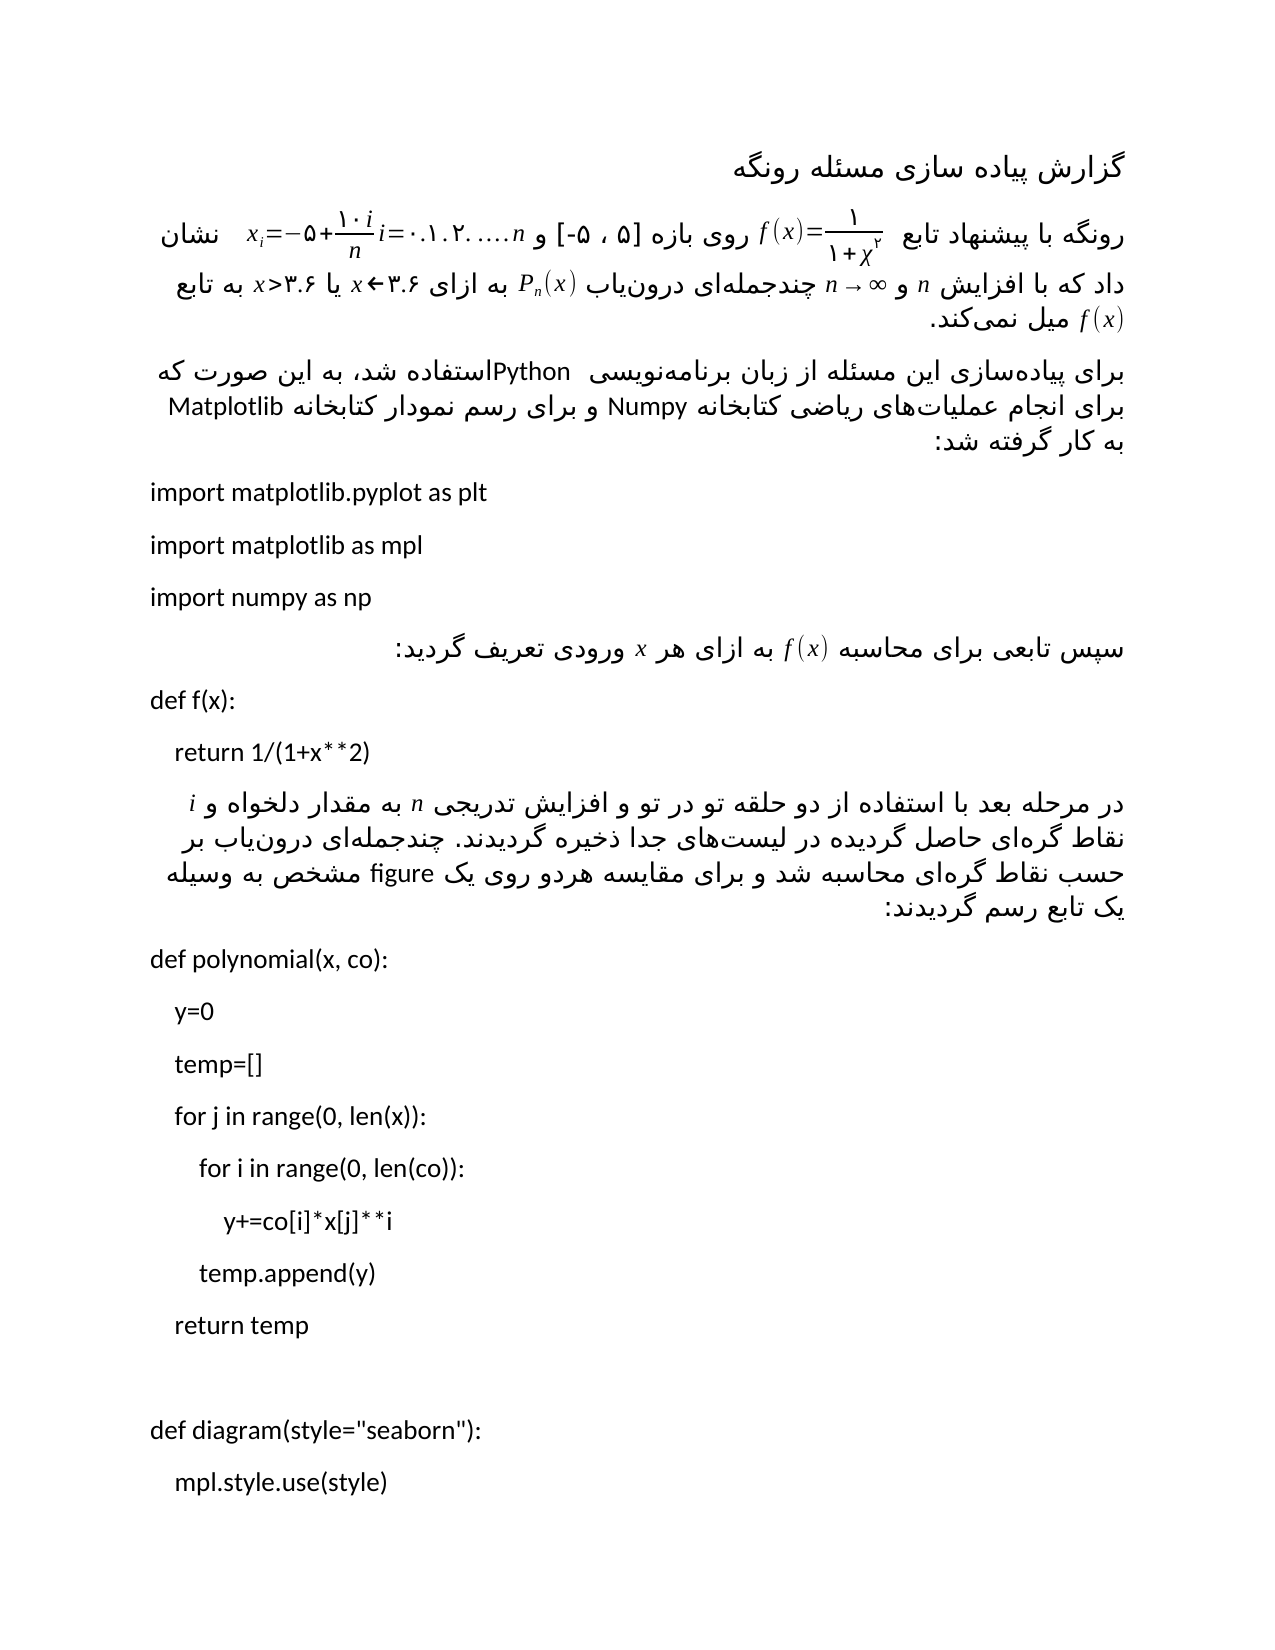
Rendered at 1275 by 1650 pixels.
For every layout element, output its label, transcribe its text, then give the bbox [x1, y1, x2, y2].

text سپس تابعی برای محاسبه به ازای هر ورودی تعریف گردید: [150, 632, 1125, 664]
text رونگه با پیشنهاد تابع روی بازه [۵ ، ۵-] و نشان داد که با افزایش و چند‌جمله‌ای درون‌یاب به ازای یا به تابع میل نمی‌کند. [150, 203, 1125, 335]
text y=0 [150, 994, 1125, 1027]
text return temp [150, 1308, 1125, 1341]
text temp=[] [150, 1047, 1125, 1080]
text return 1/(1+x**2) [150, 736, 1125, 768]
text temp.append(y) [150, 1256, 1125, 1289]
text import matplotlib as mpl [150, 528, 1125, 561]
text def f(x): [150, 683, 1125, 716]
text mpl.style.use(style) [150, 1465, 1125, 1498]
text گزارش پیاده سازی مسئله رونگه [150, 150, 1125, 184]
text y+=co[i]*x[j]**i [150, 1204, 1125, 1237]
text for i in range(0, len(co)): [150, 1151, 1125, 1184]
text for j in range(0, len(x)): [150, 1099, 1125, 1132]
text import matplotlib.pyplot as plt [150, 476, 1125, 509]
text برای پیاده‌سازی این مسئله از زبان برنامه‌نویسی Pythonاستفاده شد، به این صورت که برای انجام عملیات‌های ریاضی کتابخانه Numpy و برای رسم نمودار کتابخانه Matplotlib به کار گرفته شد: [150, 354, 1125, 456]
text import numpy as np [150, 580, 1125, 613]
text def polynomial(x, co): [150, 942, 1125, 975]
text def diagram(style="seaborn"): [150, 1413, 1125, 1446]
text در مرحله بعد با استفاده از دو حلقه تو در تو و افزایش تدریجی به مقدار دلخواه و نقاط گره‌ای حاصل گردیده در لیست‌های جدا ذخیره گردیدند. چندجمله‌ای درون‌یاب بر حسب نقاط گره‌ای محاسبه شد و برای مقایسه هردو روی یک figure مشخص به وسیله یک تابع رسم گردیدند: [150, 788, 1125, 923]
